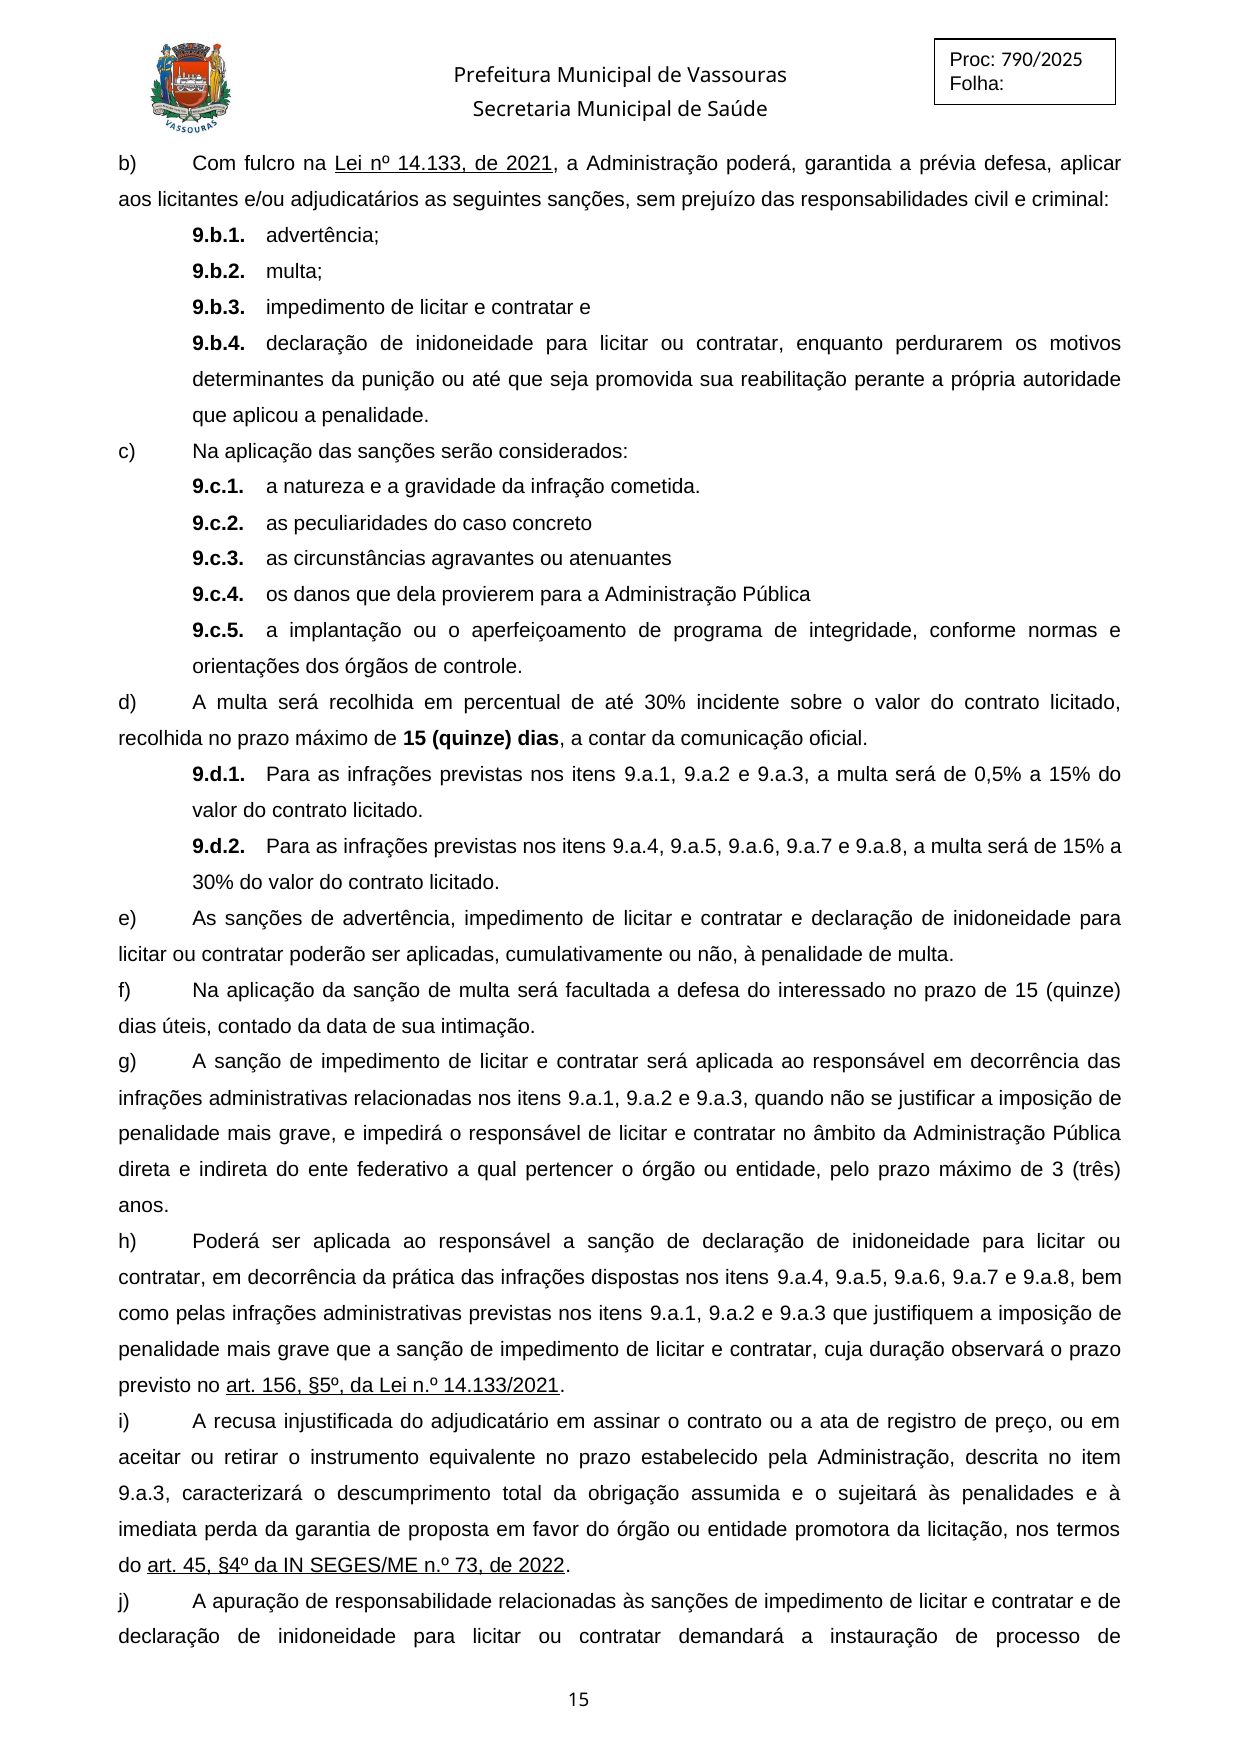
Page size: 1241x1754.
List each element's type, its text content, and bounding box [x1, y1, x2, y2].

list As sanções de advertência, impedimento de licitar e contratar e declaração de inidoneidade para licitar ou contratar poderão ser aplicadas, cumulativamente ou não, à penalidade de multa. [118, 906, 1122, 966]
list A recusa injustificada do adjudicatário em assinar o contrato ou a ata de registro de preço, ou em aceitar ou retirar o instrumento equivalente no prazo estabelecido pela Administração, descrita no item 9.a.3, caracterizará o descumprimento total da obrigação assumida e o sujeitará às penalidades e à imediata perda da garantia de proposta em favor do órgão ou entidade promotora da licitação, nos termos do art. 45, §4º da IN SEGES/ME n.º 73, de 2022. [118, 1409, 1122, 1576]
list multa; [192, 259, 1122, 283]
list Na aplicação da sanção de multa será facultada a defesa do interessado no prazo de 15 (quinze) dias úteis, contado da data de sua intimação. [118, 977, 1122, 1037]
list as peculiaridades do caso concreto [192, 510, 1122, 534]
list as circunstâncias agravantes ou atenuantes [192, 546, 1122, 570]
list A sanção de impedimento de licitar e contratar será aplicada ao responsável em decorrência das infrações administrativas relacionadas nos itens 9.a.1, 9.a.2 e 9.a.3, quando não se justificar a imposição de penalidade mais grave, e impedirá o responsável de licitar e contratar no âmbito da Administração Pública direta e indireta do ente federativo a qual pertencer o órgão ou entidade, pelo prazo máximo de 3 (três) anos. [118, 1049, 1122, 1217]
list Para as infrações previstas nos itens 9.a.4, 9.a.5, 9.a.6, 9.a.7 e 9.a.8, a multa será de 15% a 30% do valor do contrato licitado. [192, 834, 1122, 894]
list A multa será recolhida em percentual de até 30% incidente sobre o valor do contrato licitado, recolhida no prazo máximo de 15 (quinze) dias, a contar da comunicação oficial. [118, 690, 1122, 750]
list os danos que dela provierem para a Administração Pública [192, 582, 1122, 606]
picture [143, 33, 235, 138]
list a implantação ou o aperfeiçoamento de programa de integridade, conforme normas e orientações dos órgãos de controle. [192, 618, 1122, 678]
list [118, 1588, 1122, 1648]
list a natureza e a gravidade da infração cometida. [192, 474, 1122, 498]
list impedimento de licitar e contratar e [192, 295, 1122, 319]
list declaração de inidoneidade para licitar ou contratar, enquanto perdurarem os motivos determinantes da punição ou até que seja promovida sua reabilitação perante a própria autoridade que aplicou a penalidade. [192, 331, 1122, 426]
list Poderá ser aplicada ao responsável a sanção de declaração de inidoneidade para licitar ou contratar, em decorrência da prática das infrações dispostas nos itens 9.a.4, 9.a.5, 9.a.6, 9.a.7 e 9.a.8, bem como pelas infrações administrativas previstas nos itens 9.a.1, 9.a.2 e 9.a.3 que justifiquem a imposição de penalidade mais grave que a sanção de impedimento de licitar e contratar, cuja duração observará o prazo previsto no art. 156, §5º, da Lei n.º 14.133/2021. [118, 1229, 1122, 1397]
list Na aplicação das sanções serão considerados: [118, 438, 1122, 462]
list Com fulcro na Lei nº 14.133, de 2021, a Administração poderá, garantida a prévia defesa, aplicar aos licitantes e/ou adjudicatários as seguintes sanções, sem prejuízo das responsabilidades civil e criminal: [118, 151, 1122, 211]
list advertência; [192, 223, 1122, 247]
list Para as infrações previstas nos itens 9.a.1, 9.a.2 e 9.a.3, a multa será de 0,5% a 15% do valor do contrato licitado. [192, 762, 1122, 822]
